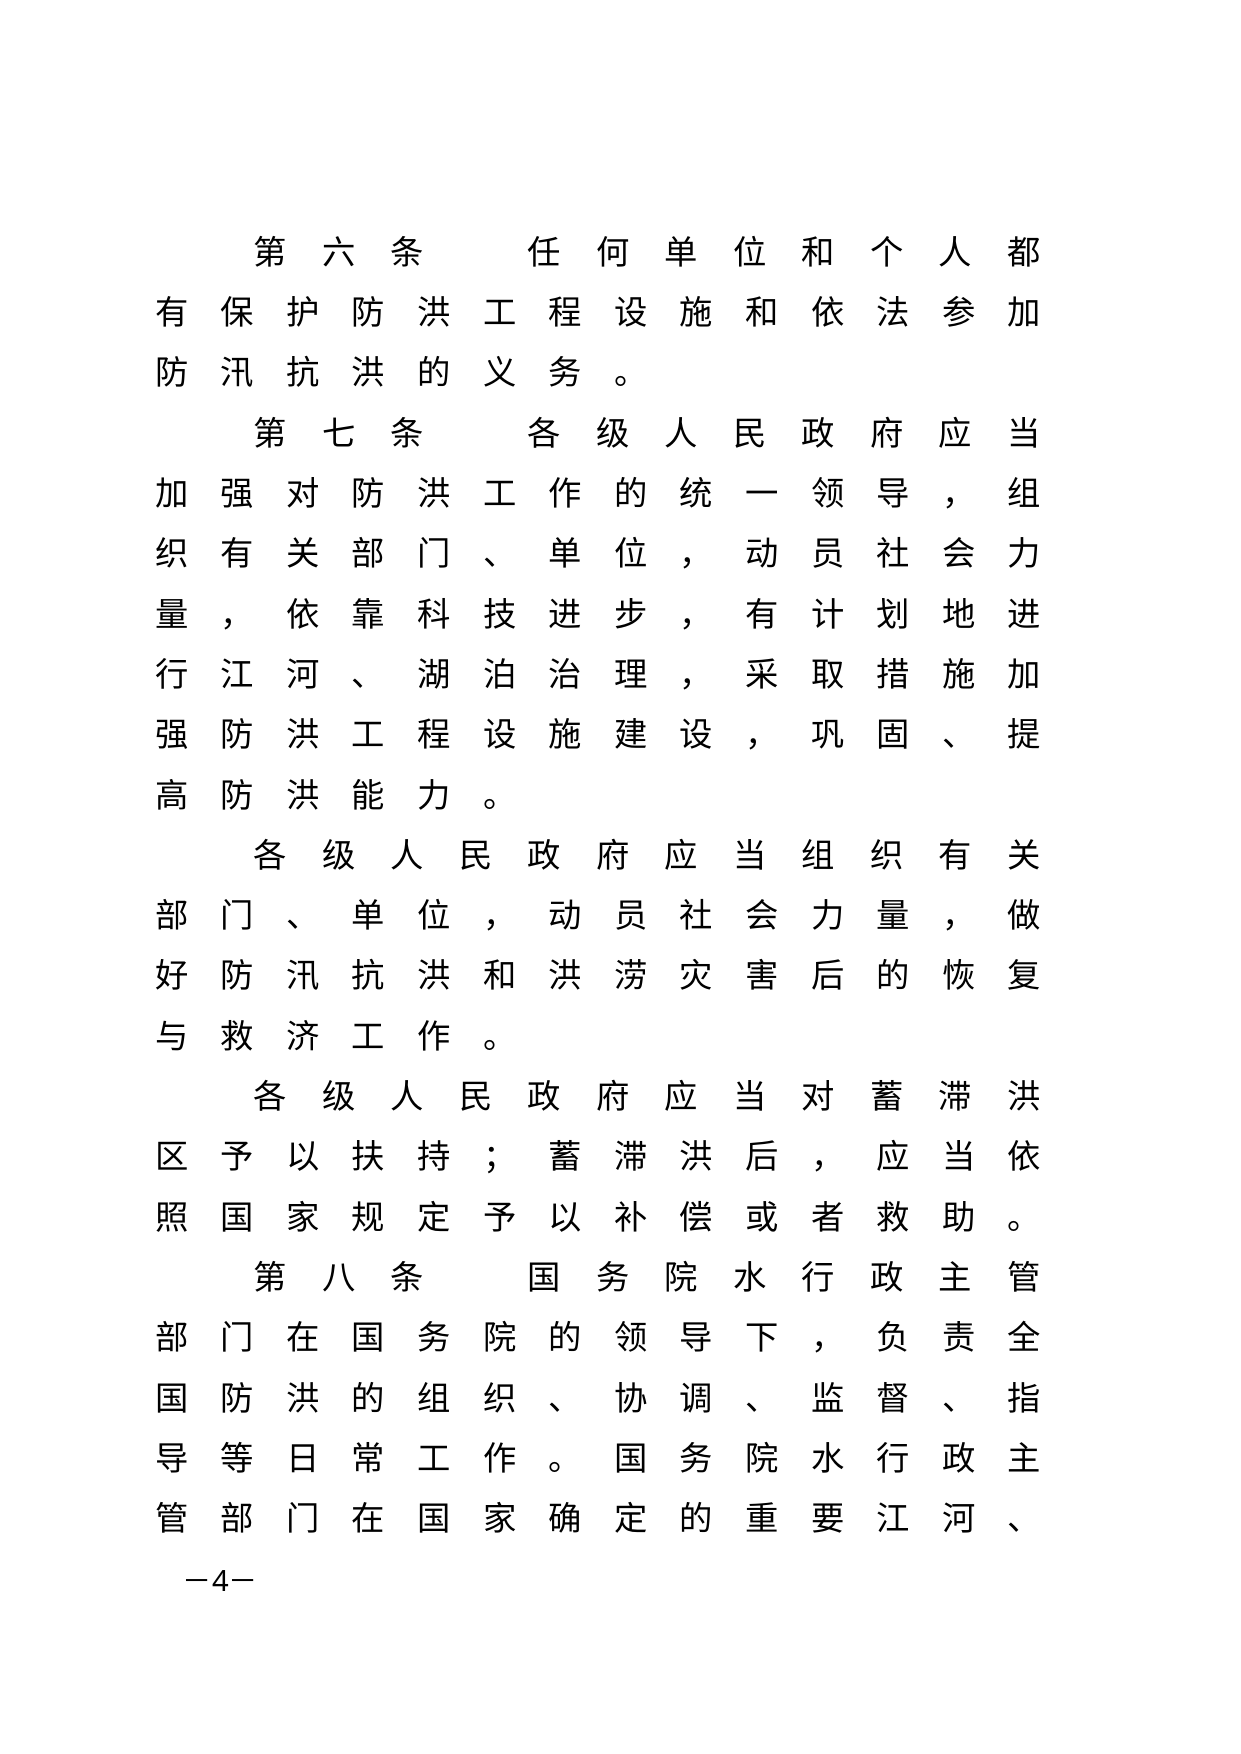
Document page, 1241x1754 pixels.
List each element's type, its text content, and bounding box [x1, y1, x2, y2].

text 各级人民政府应当组织有关部门、单位，动员社会力量，做好防汛抗洪和洪涝灾害后的恢复与救济工作。 [155, 823, 1073, 1064]
text 第八条 国务院水行政主管部门在国务院的领导下，负责全国防洪的组织、协调、监督、指导等日常工作。国务院水行政主管部门在国家确定的重要江河、湖泊设立的流域管理机构，在所管辖的范围内行使法律、行政法规规定和国务院水行政主管部门授权的防洪协调和监督管理职责。 [155, 1245, 1073, 1546]
text 各级人民政府应当对蓄滞洪区予以扶持；蓄滞洪后，应当依照国家规定予以补偿或者救助。 [155, 1064, 1073, 1245]
text 第七条 各级人民政府应当加强对防洪工作的统一领导，组织有关部门、单位，动员社会力量，依靠科技进步，有计划地进行江河、湖泊治理，采取措施加强防洪工程设施建设，巩固、提高防洪能力。 [155, 400, 1073, 823]
text 第六条 任何单位和个人都有保护防洪工程设施和依法参加防汛抗洪的义务。 [155, 219, 1073, 400]
